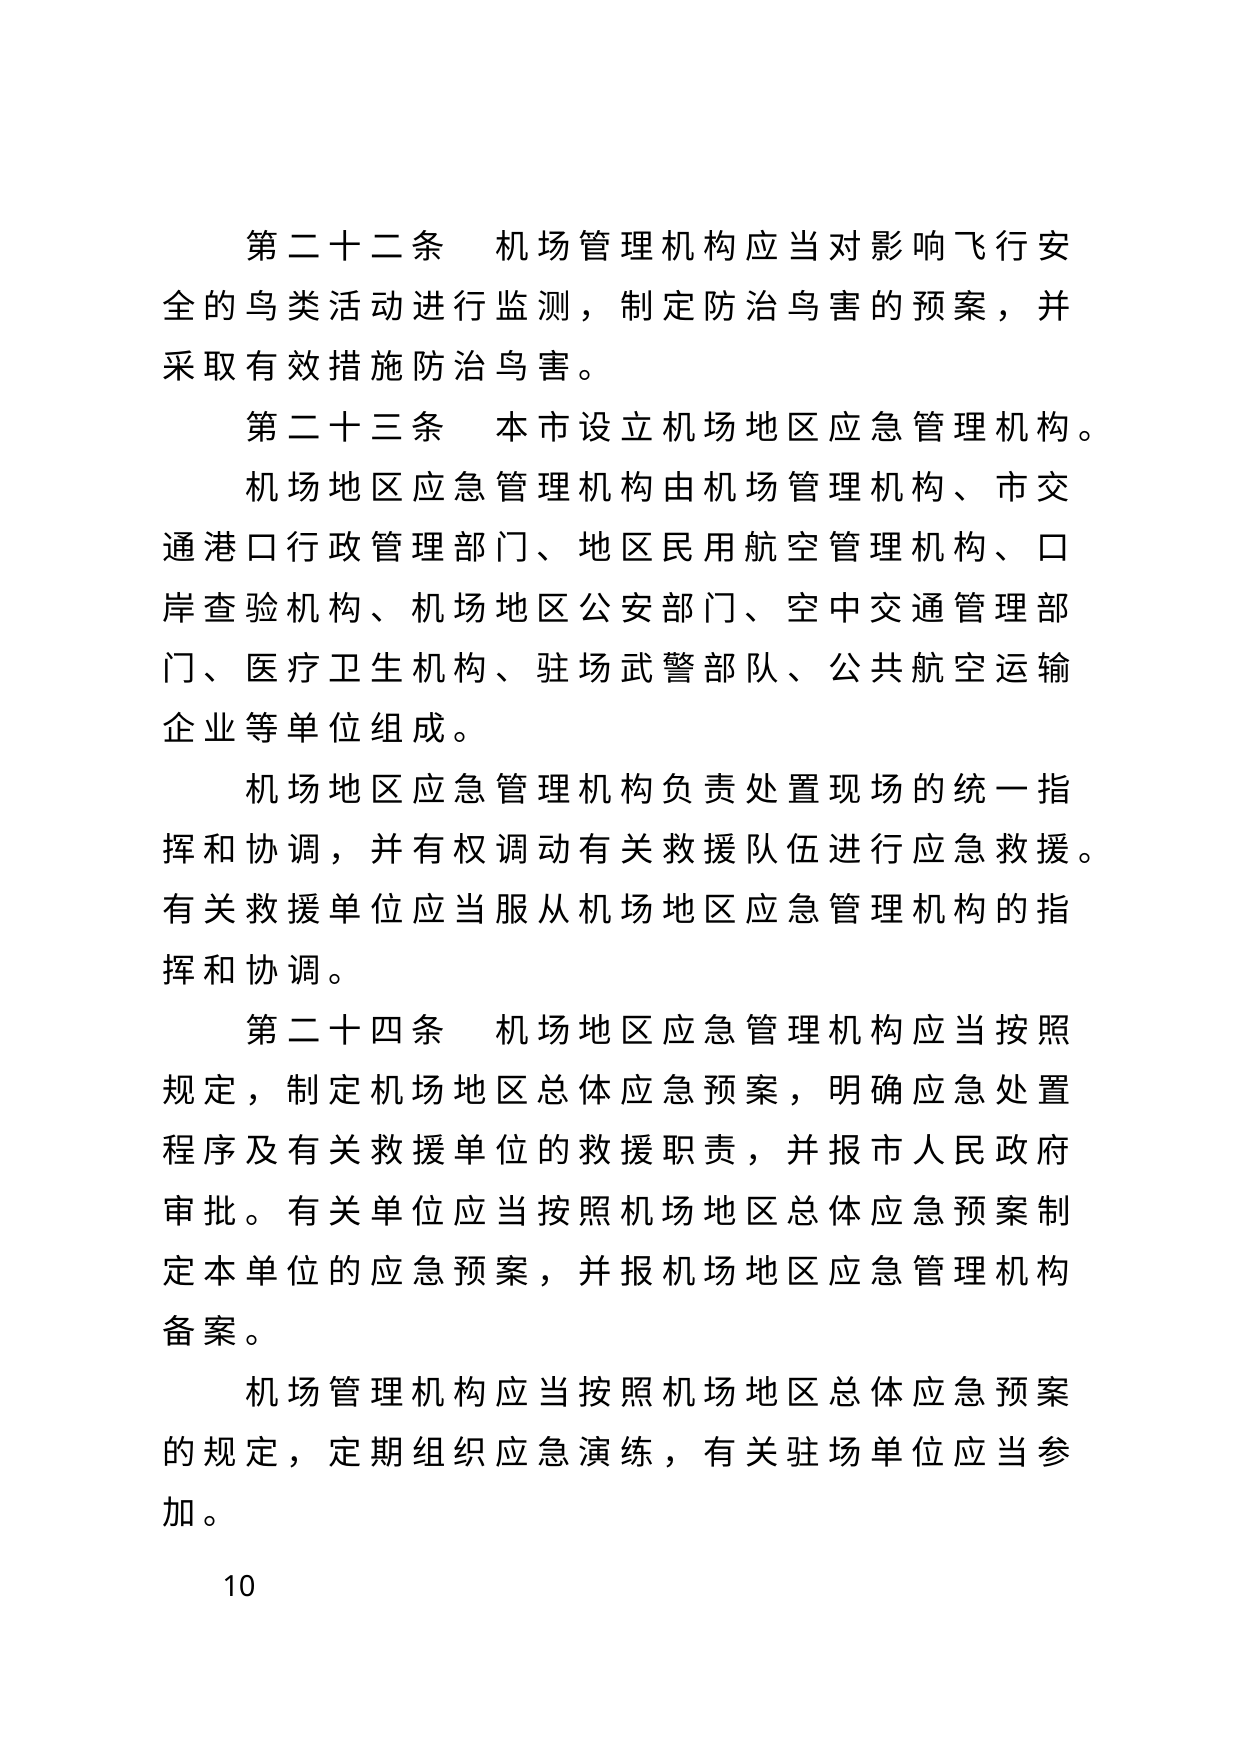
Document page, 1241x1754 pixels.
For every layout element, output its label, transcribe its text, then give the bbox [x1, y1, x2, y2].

text 机场地区应急管理机构负责处置现场的统一指挥和协调，并有权调动有关救援队伍进行应急救援。有关救援单位应当服从机场地区应急管理机构的指挥和协调。 [162, 756, 1078, 998]
text 机场地区应急管理机构由机场管理机构、市交通港口行政管理部门、地区民用航空管理机构、口岸查验机构、机场地区公安部门、空中交通管理部门、医疗卫生机构、驻场武警部队、公共航空运输企业等单位组成。 [162, 455, 1078, 756]
text 第二十四条 机场地区应急管理机构应当按照规定，制定机场地区总体应急预案，明确应急处置程序及有关救援单位的救援职责，并报市人民政府审批。有关单位应当按照机场地区总体应急预案制定本单位的应急预案，并报机场地区应急管理机构备案。 [162, 998, 1078, 1359]
text 第二十二条 机场管理机构应当对影响飞行安全的鸟类活动进行监测，制定防治鸟害的预案，并采取有效措施防治鸟害。 [162, 213, 1078, 394]
text 第二十三条 本市设立机场地区应急管理机构。 [162, 394, 1078, 455]
text 机场管理机构应当按照机场地区总体应急预案的规定，定期组织应急演练，有关驻场单位应当参加。 [162, 1359, 1078, 1540]
